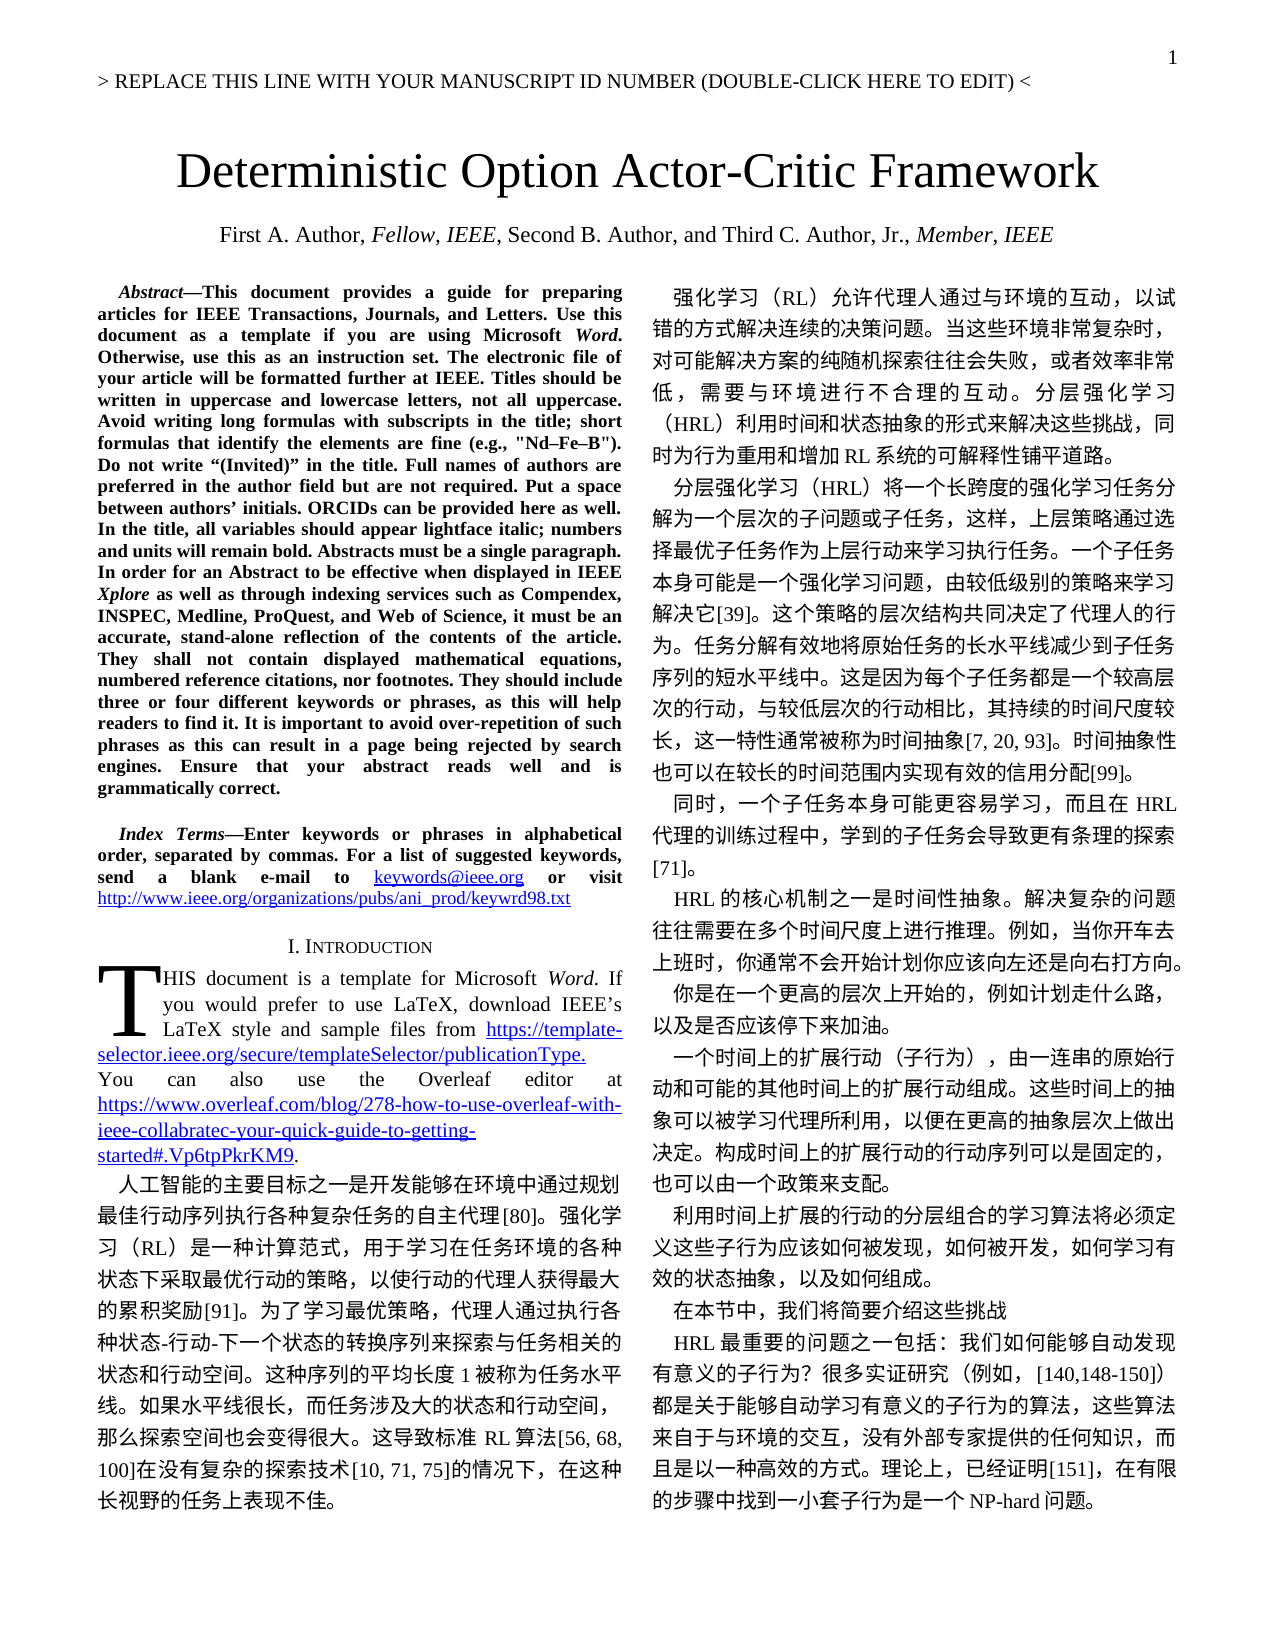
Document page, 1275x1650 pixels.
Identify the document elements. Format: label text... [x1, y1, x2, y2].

text Abstract—This document provides a guide for preparing articles for IEEE Transactions, Journals, and Letters. Use this document as a template if you are using Microsoft Word. Otherwise, use this as an instruction set. The electronic file of your article will be formatted further at IEEE. Titles should be written in uppercase and lowercase letters, not all uppercase. Avoid writing long formulas with subscripts in the title; short formulas that identify the elements are fine (e.g., "Nd–Fe–B"). Do not write “(Invited)” in the title. Full names of authors are preferred in the author field but are not required. Put a space between authors’ initials. ORCIDs can be provided here as well. In the title, all variables should appear lightface italic; numbers and units will remain bold. Abstracts must be a single paragraph. In order for an Abstract to be effective when displayed in IEEE Xplore as well as through indexing services such as Compendex, INSPEC, Medline, ProQuest, and Web of Science, it must be an accurate, stand-alone reflection of the contents of the article. They shall not contain displayed mathematical equations, numbered reference citations, nor footnotes. They should include three or four different keywords or phrases, as this will help readers to find it. It is important to avoid over-repetition of such phrases as this can result in a page being rejected by search engines. Ensure that your abstract reads well and is grammatically correct. [97, 281, 622, 798]
text HIS document is a template for Microsoft Word. If you would prefer to use LaTeX, download IEEE’s LaTeX style and sample files from https://template-selector.ieee.org/secure/templateSelector/publicationType. You can also use the Overleaf editor at https://www.overleaf.com/blog/278-how-to-use-overleaf-with-ieee-collabratec-your-quick-guide-to-getting-started#.Vp6tpPkrKM9. [97, 966, 622, 1113]
text 同时，一个子任务本身可能更容易学习，而且在HRL代理的训练过程中，学到的子任务会导致更有条理的探索[71]。 [652, 788, 1177, 881]
text 人工智能的主要目标之一是开发能够在环境中通过规划最佳行动序列执行各种复杂任务的自主代理[80]。强化学习（RL）是一种计算范式，用于学习在任务环境的各种状态下采取最优行动的策略，以使行动的代理人获得最大的累积奖励[91]。为了学习最优策略，代理人通过执行各种状态-行动-下一个状态的转换序列来探索与任务相关的状态和行动空间。这种序列的平均长度1被称为任务水平线。如果水平线很长，而任务涉及大的状态和行动空间，那么探索空间也会变得很大。这导致标准RL算法[56, 68, 100]在没有复杂的探索技术[10, 71, 75]的情况下，在这种长视野的任务上表现不佳。 [97, 1168, 622, 1515]
text 分层强化学习（HRL）将一个长跨度的强化学习任务分解为一个层次的子问题或子任务，这样，上层策略通过选择最优子任务作为上层行动来学习执行任务。一个子任务本身可能是一个强化学习问题，由较低级别的策略来学习解决它[39]。这个策略的层次结构共同决定了代理人的行为。任务分解有效地将原始任务的长水平线减少到子任务序列的短水平线中。这是因为每个子任务都是一个较高层次的行动，与较低层次的行动相比，其持续的时间尺度较长，这一特性通常被称为时间抽象[7, 20, 93]。时间抽象性也可以在较长的时间范围内实现有效的信用分配[99]。 [652, 471, 1177, 786]
text 一个时间上的扩展行动（子行为），由一连串的原始行动和可能的其他时间上的扩展行动组成。这些时间上的抽象可以被学习代理所利用，以便在更高的抽象层次上做出决定。构成时间上的扩展行动的行动序列可以是固定的，也可以由一个政策来支配。 [652, 1041, 1177, 1198]
text HIS document is a template for Microsoft Word. If you would prefer to use LaTeX, download IEEE’s LaTeX style and sample files from https://template-selector.ieee.org/secure/templateSelector/publicationType. You can also use the Overleaf editor at https://www.overleaf.com/blog/278-how-to-use-overleaf-with-ieee-collabratec-your-quick-guide-to-getting-started#.Vp6tpPkrKM9. [97, 1114, 622, 1167]
text 在本节中，我们将简要介绍这些挑战 [652, 1294, 1177, 1324]
text 你是在一个更高的层次上开始的，例如计划走什么路，以及是否应该停下来加油。 [652, 978, 1177, 1039]
text HRL最重要的问题之一包括：我们如何能够自动发现有意义的子行为？很多实证研究（例如，[140,148-150]）都是关于能够自动学习有意义的子行为的算法，这些算法来自于与环境的交互，没有外部专家提供的任何知识，而且是以一种高效的方式。理论上，已经证明[151]，在有限的步骤中找到一小套子行为是一个NP-hard问题。 [652, 1326, 1177, 1514]
title Deterministic Option Actor-Critic Framework [97, 141, 1177, 199]
subtitle I. INTRODUCTION [97, 934, 622, 958]
text Index Terms—Enter keywords or phrases in alphabetical order, separated by commas. For a list of suggested keywords, send a blank e-mail to keywords@ieee.org or visit http://www.ieee.org/organizations/pubs/ani_prod/keywrd98.txt [97, 823, 622, 909]
text First A. Author, Fellow, IEEE, Second B. Author, and Third C. Author, Jr., Member, IEEE [97, 221, 1177, 248]
text HRL的核心机制之一是时间性抽象。解决复杂的问题往往需要在多个时间尺度上进行推理。例如，当你开车去上班时，你通常不会开始计划你应该向左还是向右打方向。 [652, 883, 1177, 976]
text 强化学习（RL）允许代理人通过与环境的互动，以试错的方式解决连续的决策问题。当这些环境非常复杂时，对可能解决方案的纯随机探索往往会失败，或者效率非常低，需要与环境进行不合理的互动。分层强化学习（HRL）利用时间和状态抽象的形式来解决这些挑战，同时为行为重用和增加RL系统的可解释性铺平道路。 [652, 281, 1177, 469]
text 利用时间上扩展的行动的分层组合的学习算法将必须定义这些子行为应该如何被发现，如何被开发，如何学习有效的状态抽象，以及如何组成。 [652, 1199, 1177, 1293]
